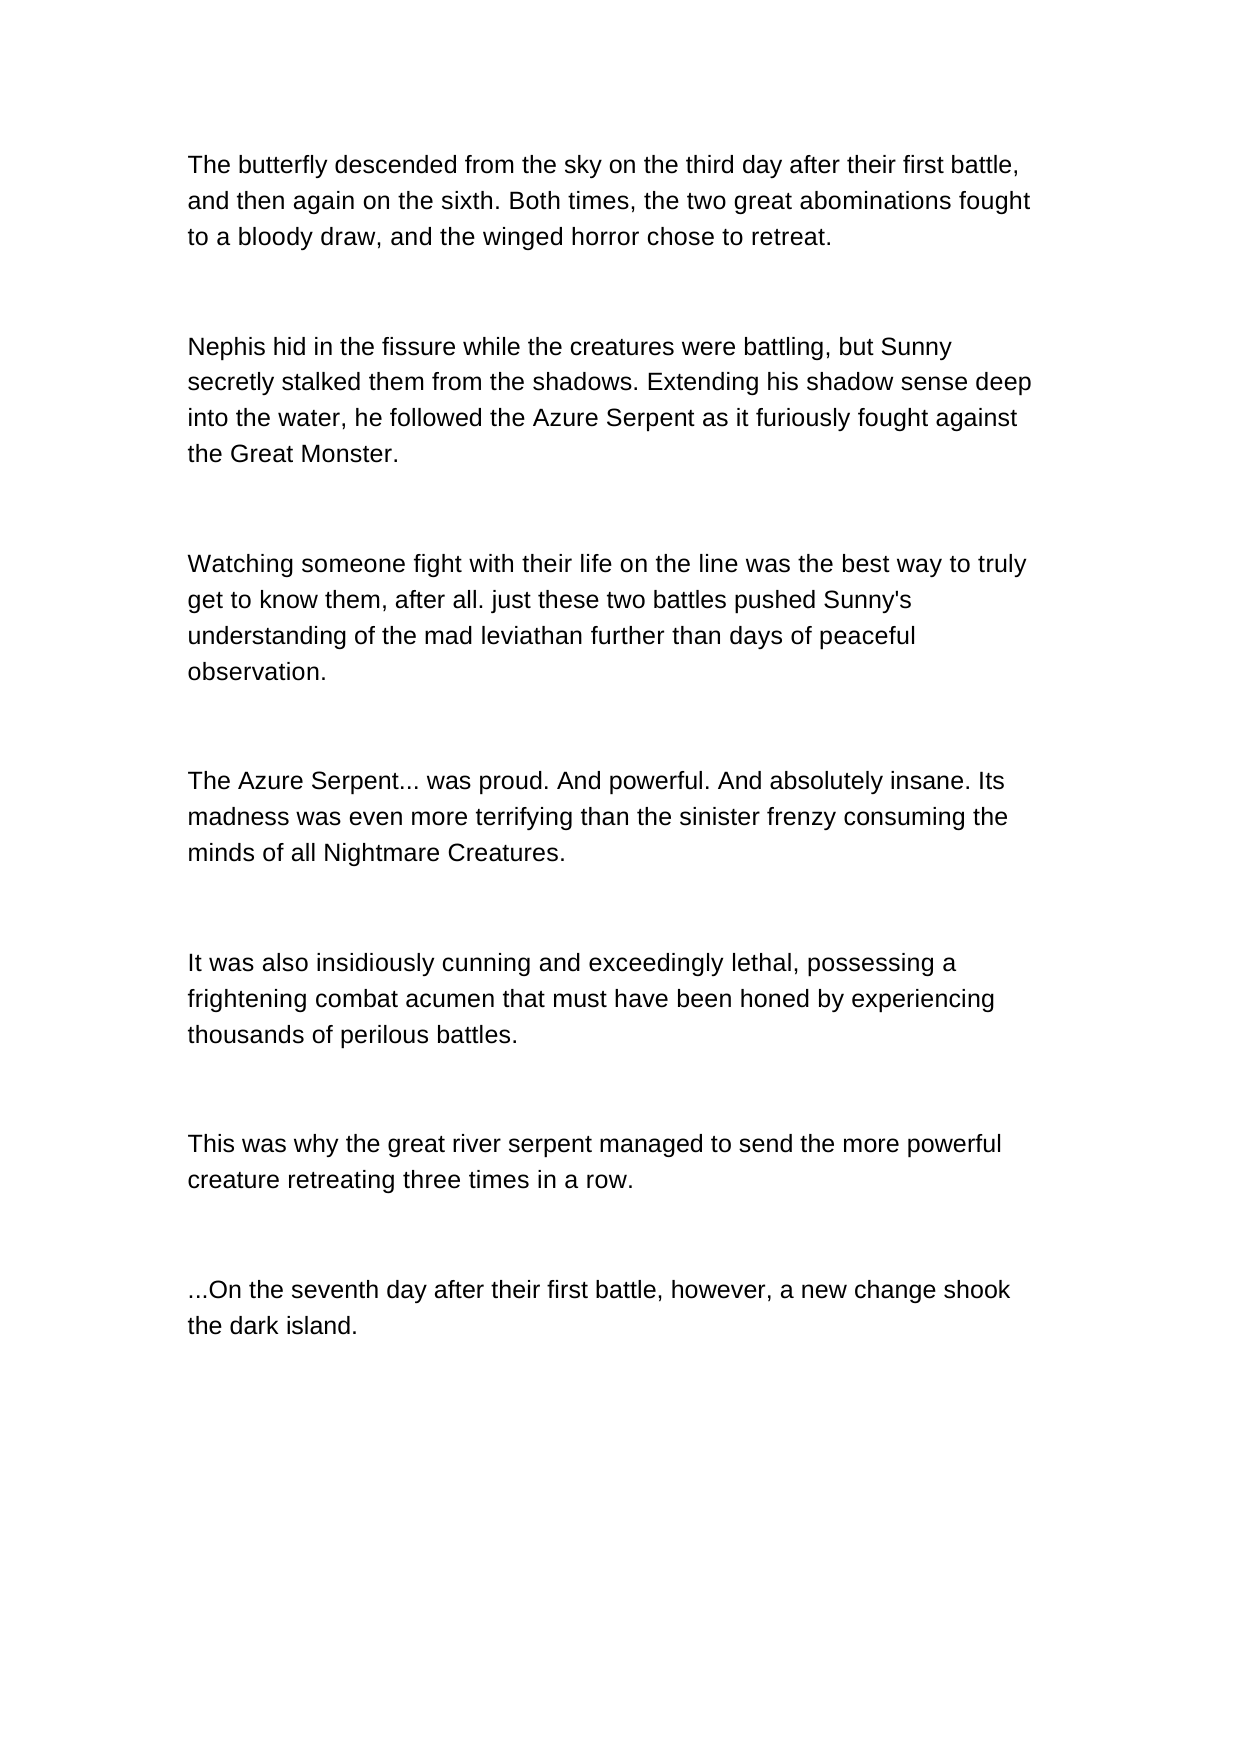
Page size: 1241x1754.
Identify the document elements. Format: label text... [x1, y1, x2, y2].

text ...On the seventh day after their first battle, however, a new change shook the dark island. [187, 1275, 1030, 1339]
text It was also insidiously cunning and exceedingly lethal, possessing a frightening combat acumen that must have been honed by experiencing thousands of perilous battles. [187, 948, 1053, 1048]
text Nephis hid in the fissure while the creatures were battling, but Sunny secretly stalked them from the shadows. Extending his shadow sense deep into the water, he followed the Azure Serpent as it furiously fought against the Great Monster. [187, 331, 1045, 468]
text This was why the great river serpent managed to send the more powerful creature retreating three times in a row. [187, 1129, 1030, 1194]
text The Azure Serpent... was proud. And powerful. And absolutely insane. Its madness was even more terrifying than the sinister frenzy consuming the minds of all Nightmare Creatures. [187, 766, 1045, 867]
text The butterfly descended from the sky on the third day after their first battle, and then again on the sixth. Both times, the two great abominations fought to a bloody draw, and the winged horror chose to retreat. [187, 150, 1053, 251]
text Watching someone fight with their life on the line was the best way to truly get to know them, after all. just these two battles pushed Sunny's understanding of the mad leviathan further than days of peaceful observation. [187, 549, 1045, 685]
